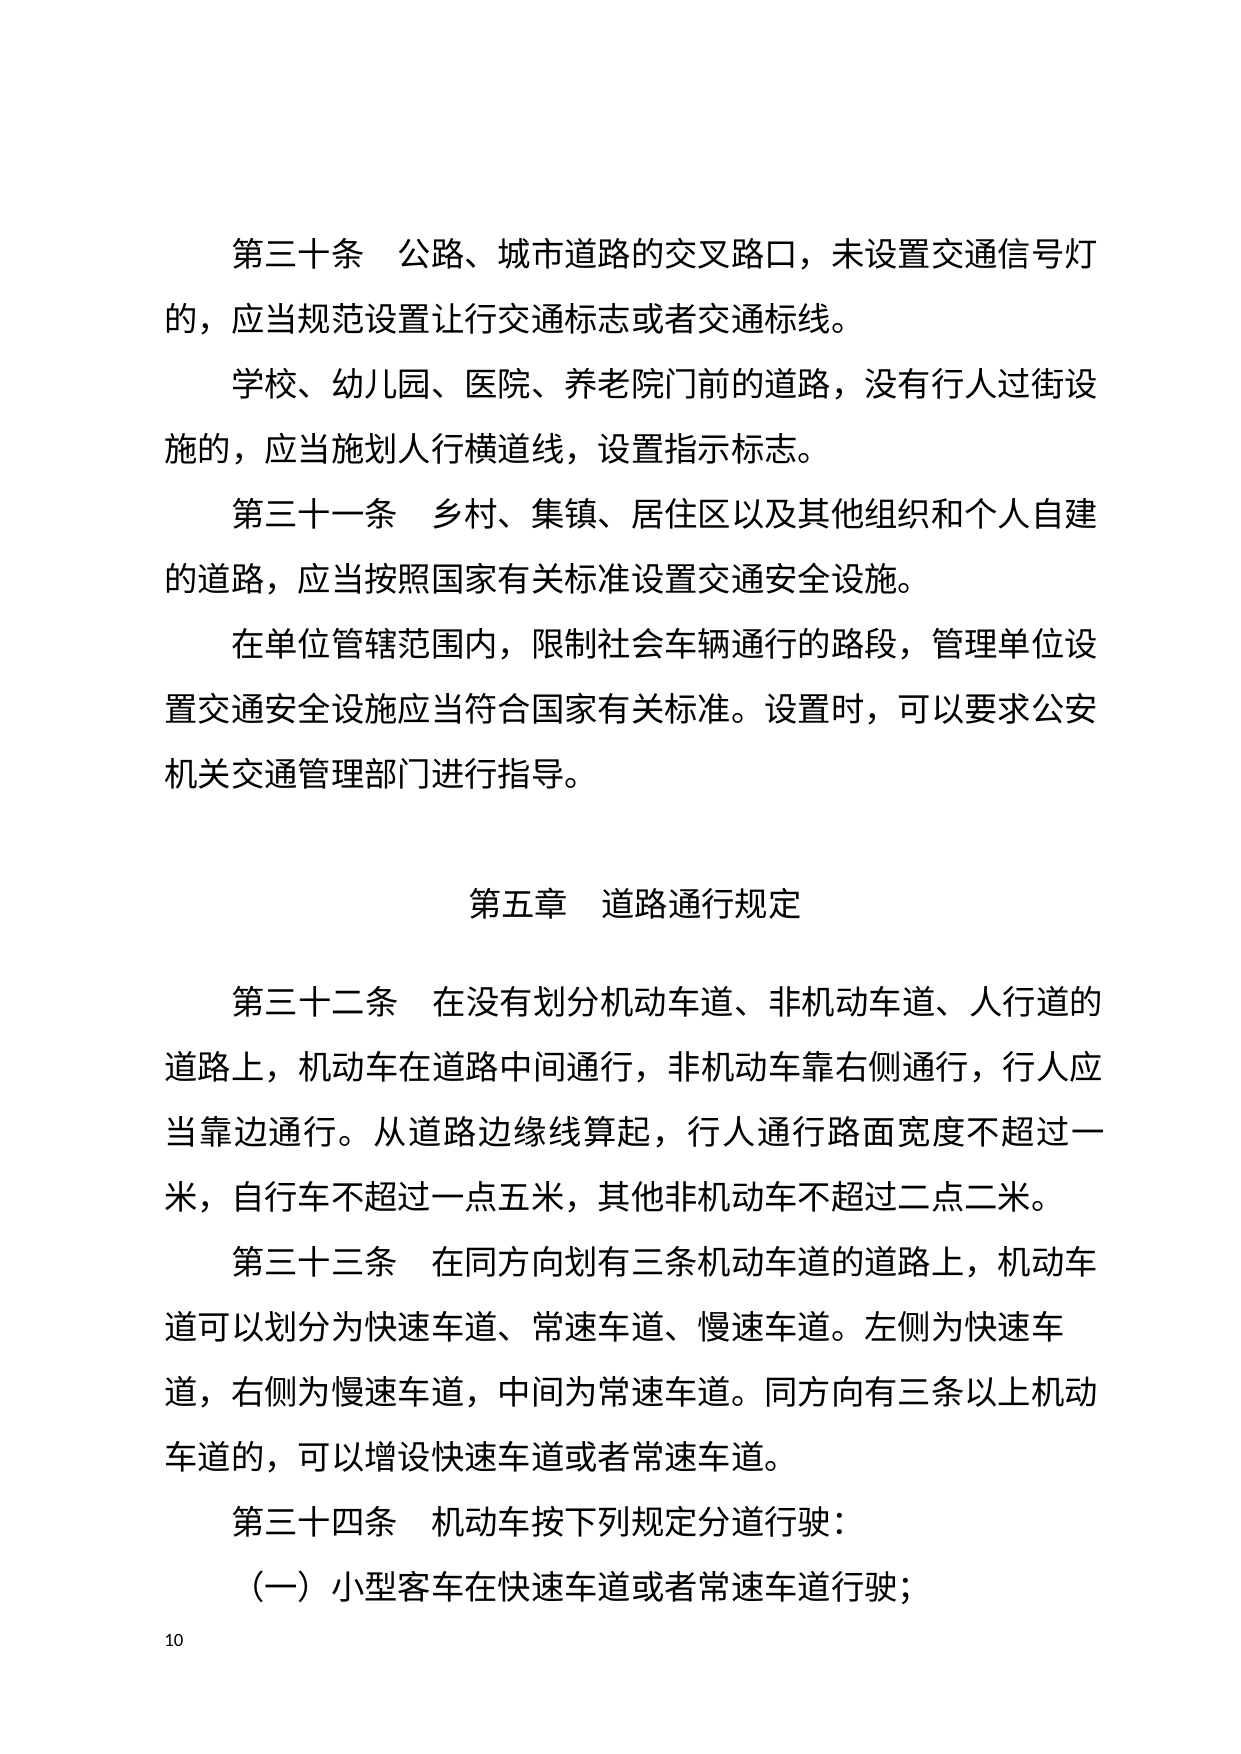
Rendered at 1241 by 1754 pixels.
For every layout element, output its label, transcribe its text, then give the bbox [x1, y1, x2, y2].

text 第三十一条 乡村、集镇、居住区以及其他组织和个人自建的道路，应当按照国家有关标准设置交通安全设施。 在单位管辖范围内，限制社会车辆通行的路段，管理单位设置交通安全设施应当符合国家有关标准。设置时，可以要求公安机关交通管理部门进行指导。 [164, 479, 1105, 804]
text 第三十条 公路、城市道路的交叉路口，未设置交通信号灯的，应当规范设置让行交通标志或者交通标线。 学校、幼儿园、医院、养老院门前的道路，没有行人过街设施的，应当施划人行横道线，设置指示标志。 [164, 219, 1105, 479]
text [164, 1487, 1105, 1617]
text 第三十二条 在没有划分机动车道、非机动车道、人行道的道路上，机动车在道路中间通行，非机动车靠右侧通行，行人应当靠边通行。从道路边缘线算起，行人通行路面宽度不超过一米，自行车不超过一点五米，其他非机动车不超过二点二米。 [164, 967, 1105, 1227]
text 第三十三条 在同方向划有三条机动车道的道路上，机动车道可以划分为快速车道、常速车道、慢速车道。左侧为快速车道，右侧为慢速车道，中间为常速车道。同方向有三条以上机动车道的，可以增设快速车道或者常速车道。 [164, 1227, 1105, 1487]
text 第五章 道路通行规定 [164, 869, 1105, 934]
